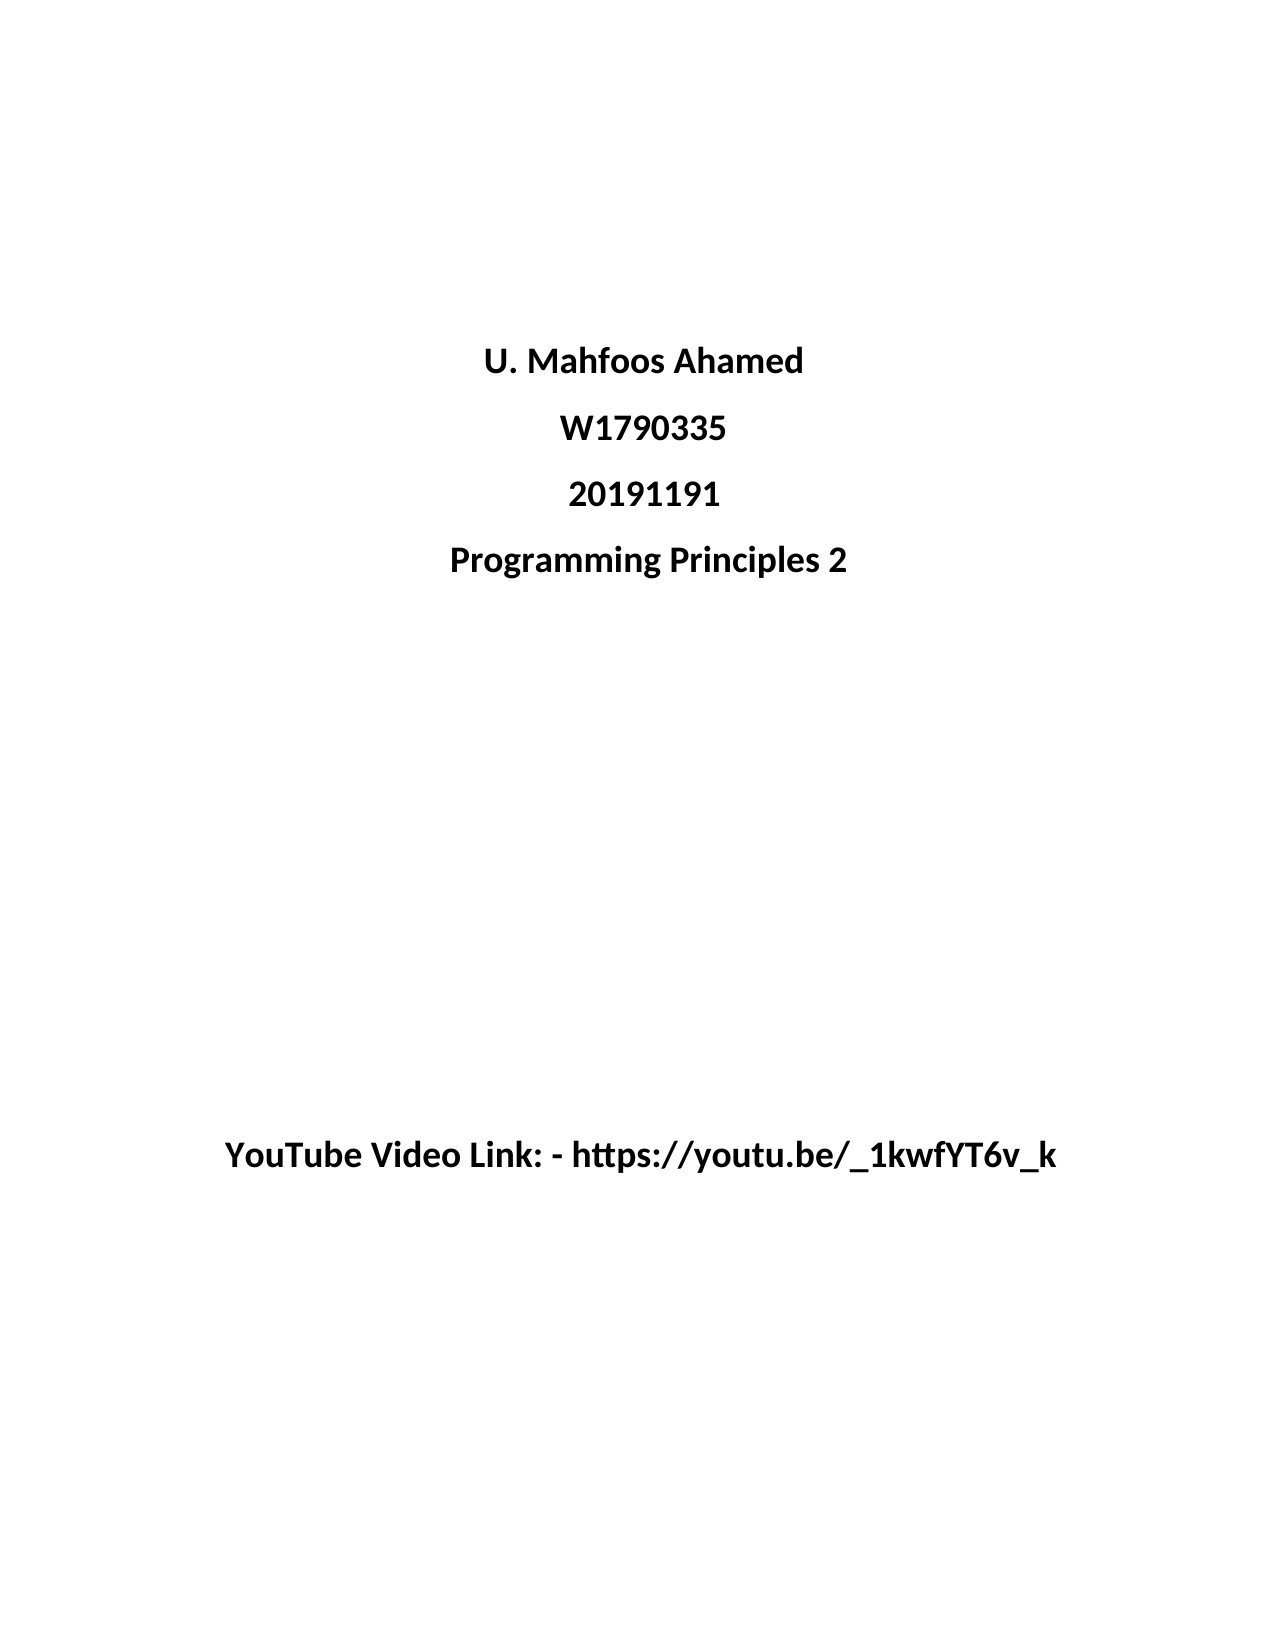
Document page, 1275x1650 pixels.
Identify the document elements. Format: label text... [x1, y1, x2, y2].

text YouTube Video Link: - https://youtu.be/_1kwfYT6v_k [150, 1131, 1125, 1177]
text W1790335 [75, 404, 1125, 449]
text Programming Principles 2 [75, 536, 1125, 582]
text 20191191 [75, 470, 1125, 516]
text U. Mahfoos Ahamed [75, 337, 1125, 383]
